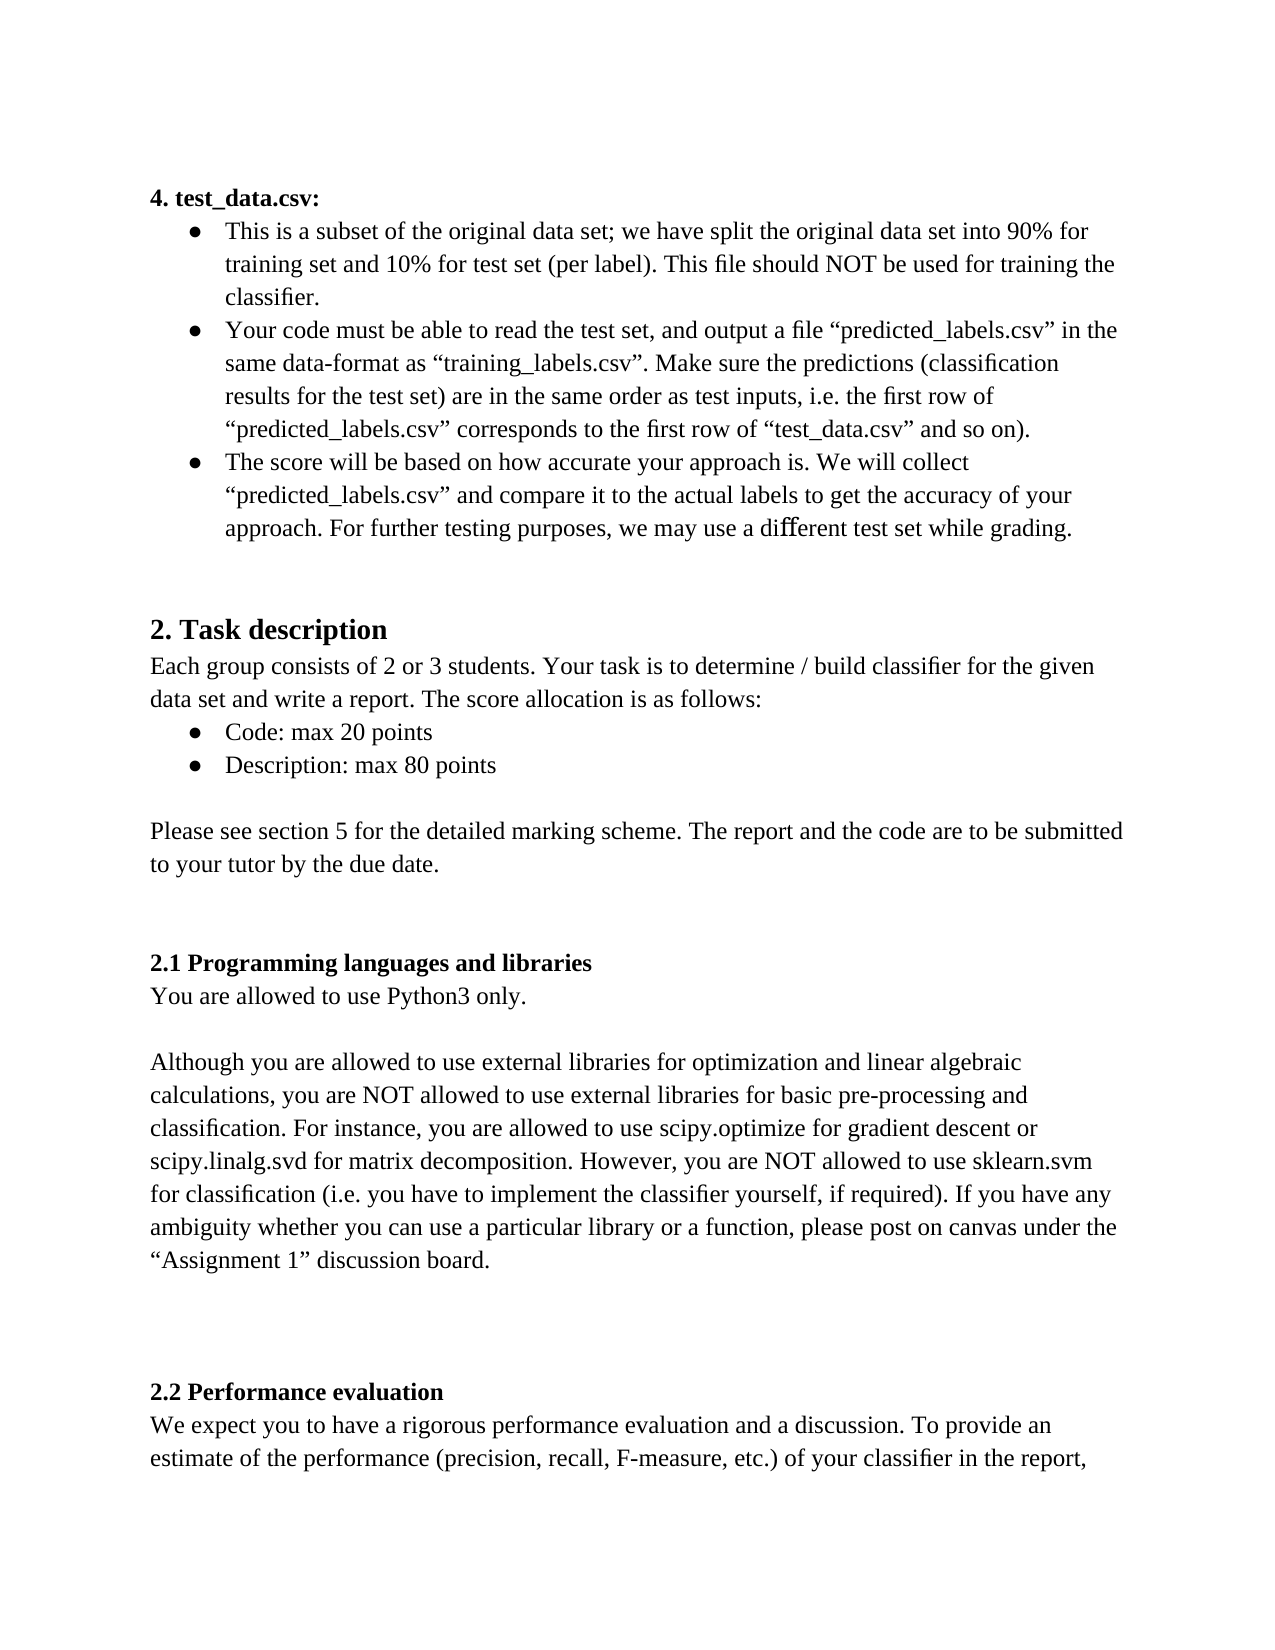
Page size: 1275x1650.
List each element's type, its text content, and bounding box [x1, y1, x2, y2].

list Code: max 20 points [187, 717, 1125, 746]
list The score will be based on how accurate your approach is. We will collect “predicted_labels.csv” and compare it to the actual labels to get the accuracy of your approach. For further testing purposes, we may use a diﬀerent test set while grading. [187, 447, 1125, 542]
text You are allowed to use Python3 only. [150, 981, 1125, 1010]
text Please see section 5 for the detailed marking scheme. The report and the code are to be submitted to your tutor by the due date. [150, 816, 1125, 878]
text 2. Task description [150, 612, 1125, 646]
text 2.2 Performance evaluation [150, 1377, 1125, 1406]
text 4. test_data.csv: [150, 183, 1125, 212]
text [150, 1410, 1125, 1472]
text Although you are allowed to use external libraries for optimization and linear algebraic calculations, you are NOT allowed to use external libraries for basic pre-processing and classiﬁcation. For instance, you are allowed to use scipy.optimize for gradient descent or scipy.linalg.svd for matrix decomposition. However, you are NOT allowed to use sklearn.svm for classiﬁcation (i.e. you have to implement the classiﬁer yourself, if required). If you have any ambiguity whether you can use a particular library or a function, please post on canvas under the “Assignment 1” discussion board. [150, 1047, 1125, 1274]
text 2.1 Programming languages and libraries [150, 948, 1125, 977]
list Your code must be able to read the test set, and output a ﬁle “predicted_labels.csv” in the same data-format as “training_labels.csv”. Make sure the predictions (classiﬁcation results for the test set) are in the same order as test inputs, i.e. the ﬁrst row of “predicted_labels.csv” corresponds to the ﬁrst row of “test_data.csv” and so on). [187, 315, 1125, 443]
text Each group consists of 2 or 3 students. Your task is to determine / build classiﬁer for the given data set and write a report. The score allocation is as follows: [150, 651, 1125, 713]
list Description: max 80 points [187, 750, 1125, 779]
list This is a subset of the original data set; we have split the original data set into 90% for training set and 10% for test set (per label). This ﬁle should NOT be used for training the classiﬁer. [187, 216, 1125, 311]
